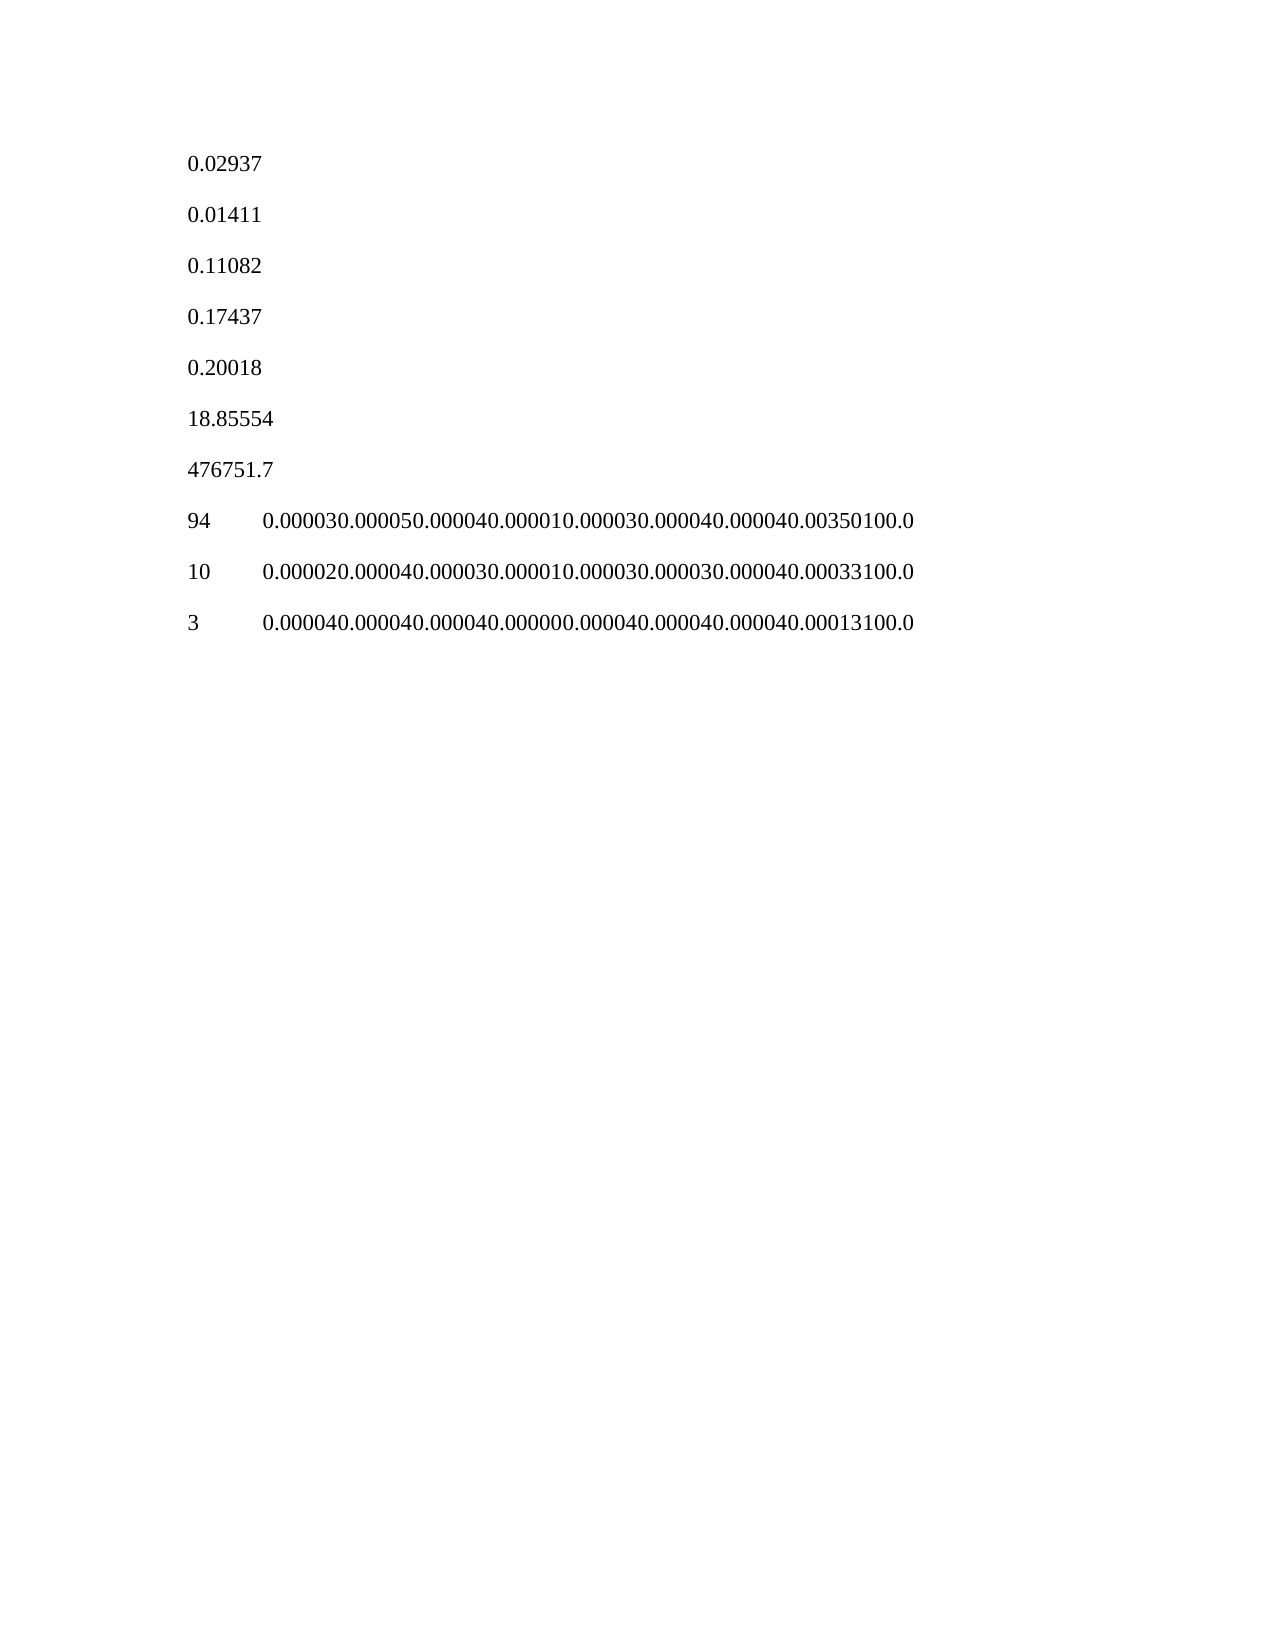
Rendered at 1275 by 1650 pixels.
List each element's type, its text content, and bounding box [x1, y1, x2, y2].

table_cell 0.20018 [176, 354, 1076, 405]
table_cell 0.11082 [176, 252, 1076, 303]
table_cell 3 0.00004 0.00004 0.00004 0.00000 0.00004 0.00004 0.00004 0.00013 100.0 [176, 609, 1076, 660]
table_cell 0.01411 [176, 201, 1076, 252]
table_cell 18.85554 [176, 405, 1076, 456]
table_cell 476751.7 [176, 456, 1076, 507]
table_cell 0.02937 [176, 150, 1076, 201]
table_cell 94 0.00003 0.00005 0.00004 0.00001 0.00003 0.00004 0.00004 0.00350 100.0 [176, 507, 1076, 558]
table_cell 10 0.00002 0.00004 0.00003 0.00001 0.00003 0.00003 0.00004 0.00033 100.0 [176, 558, 1076, 609]
table_cell 0.17437 [176, 303, 1076, 354]
